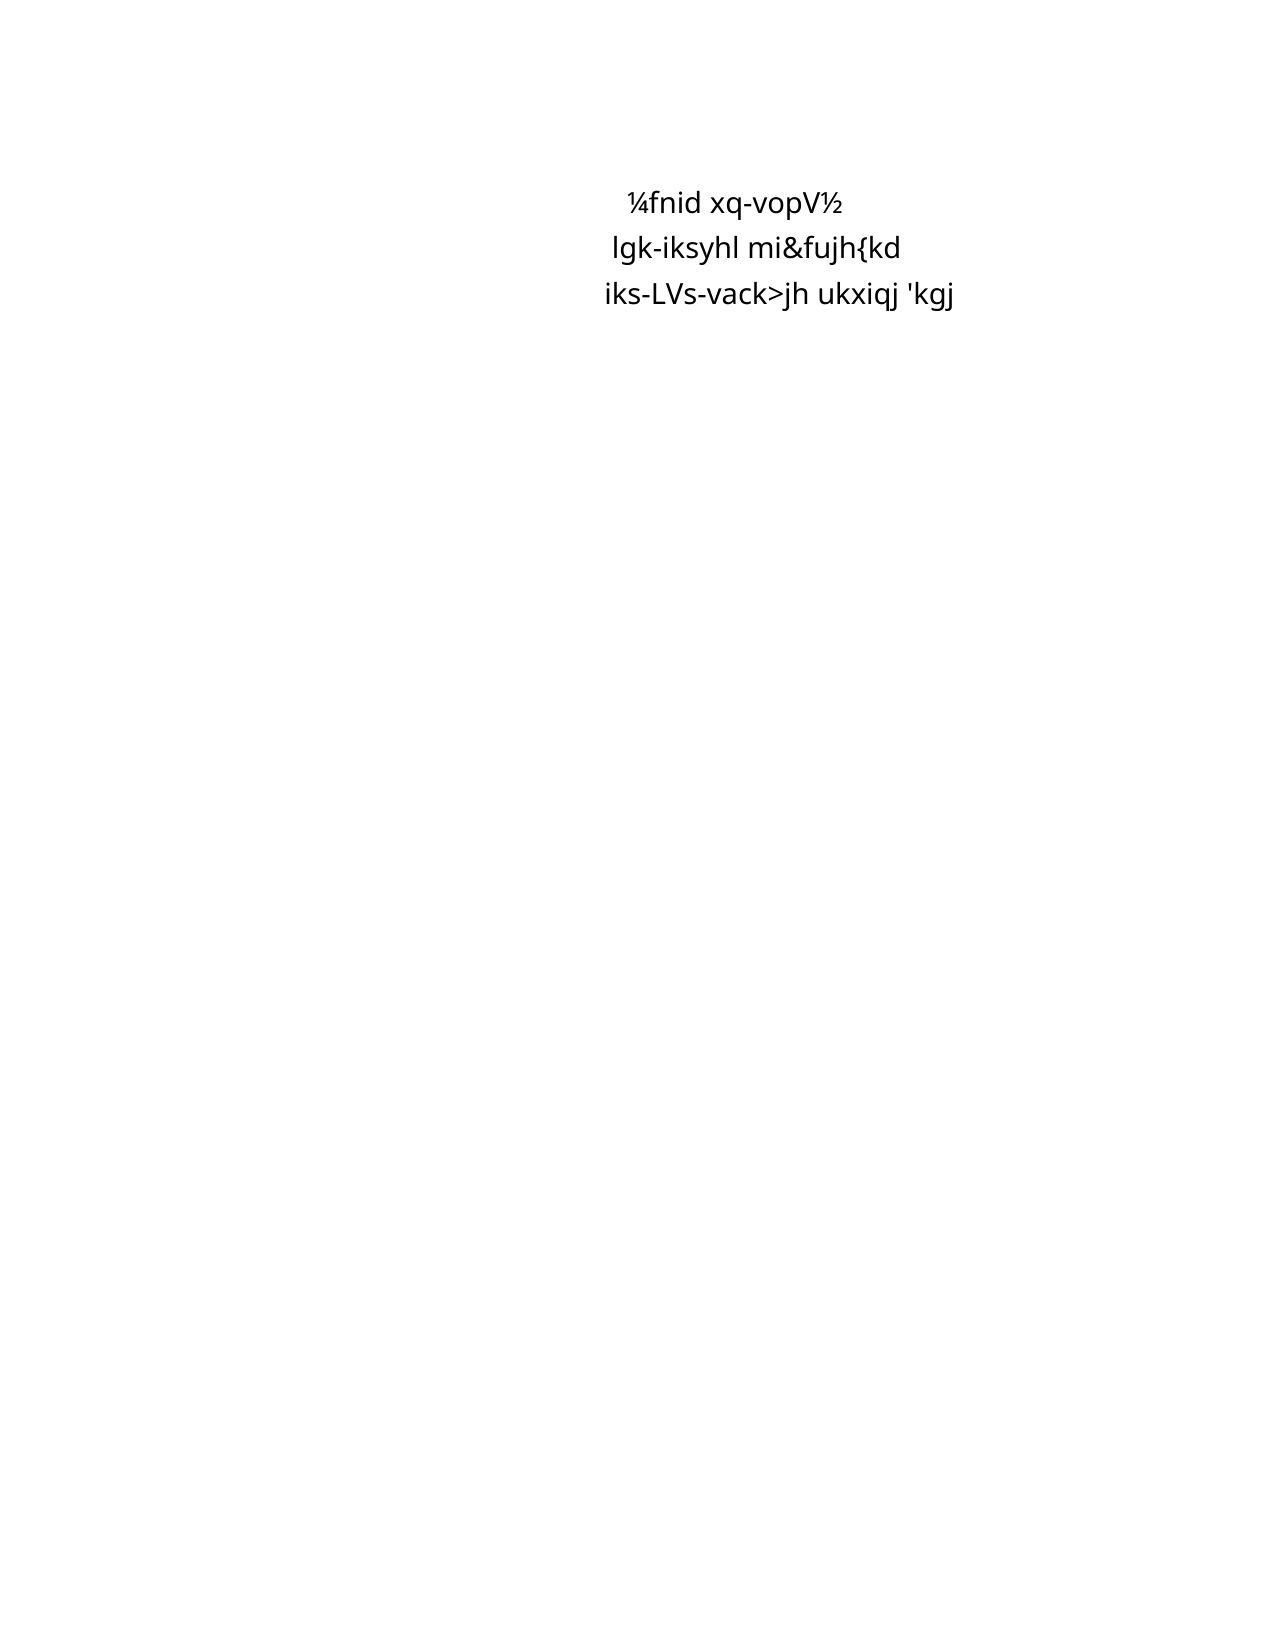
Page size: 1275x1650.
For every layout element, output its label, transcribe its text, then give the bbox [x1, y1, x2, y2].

text ¼fnid xq-vopV½ [150, 182, 1125, 222]
text lgk-iksyhl mi&fujh{kd [150, 228, 1125, 267]
text iks-LVs-vack>jh ukxiqj 'kgj [150, 273, 1125, 313]
